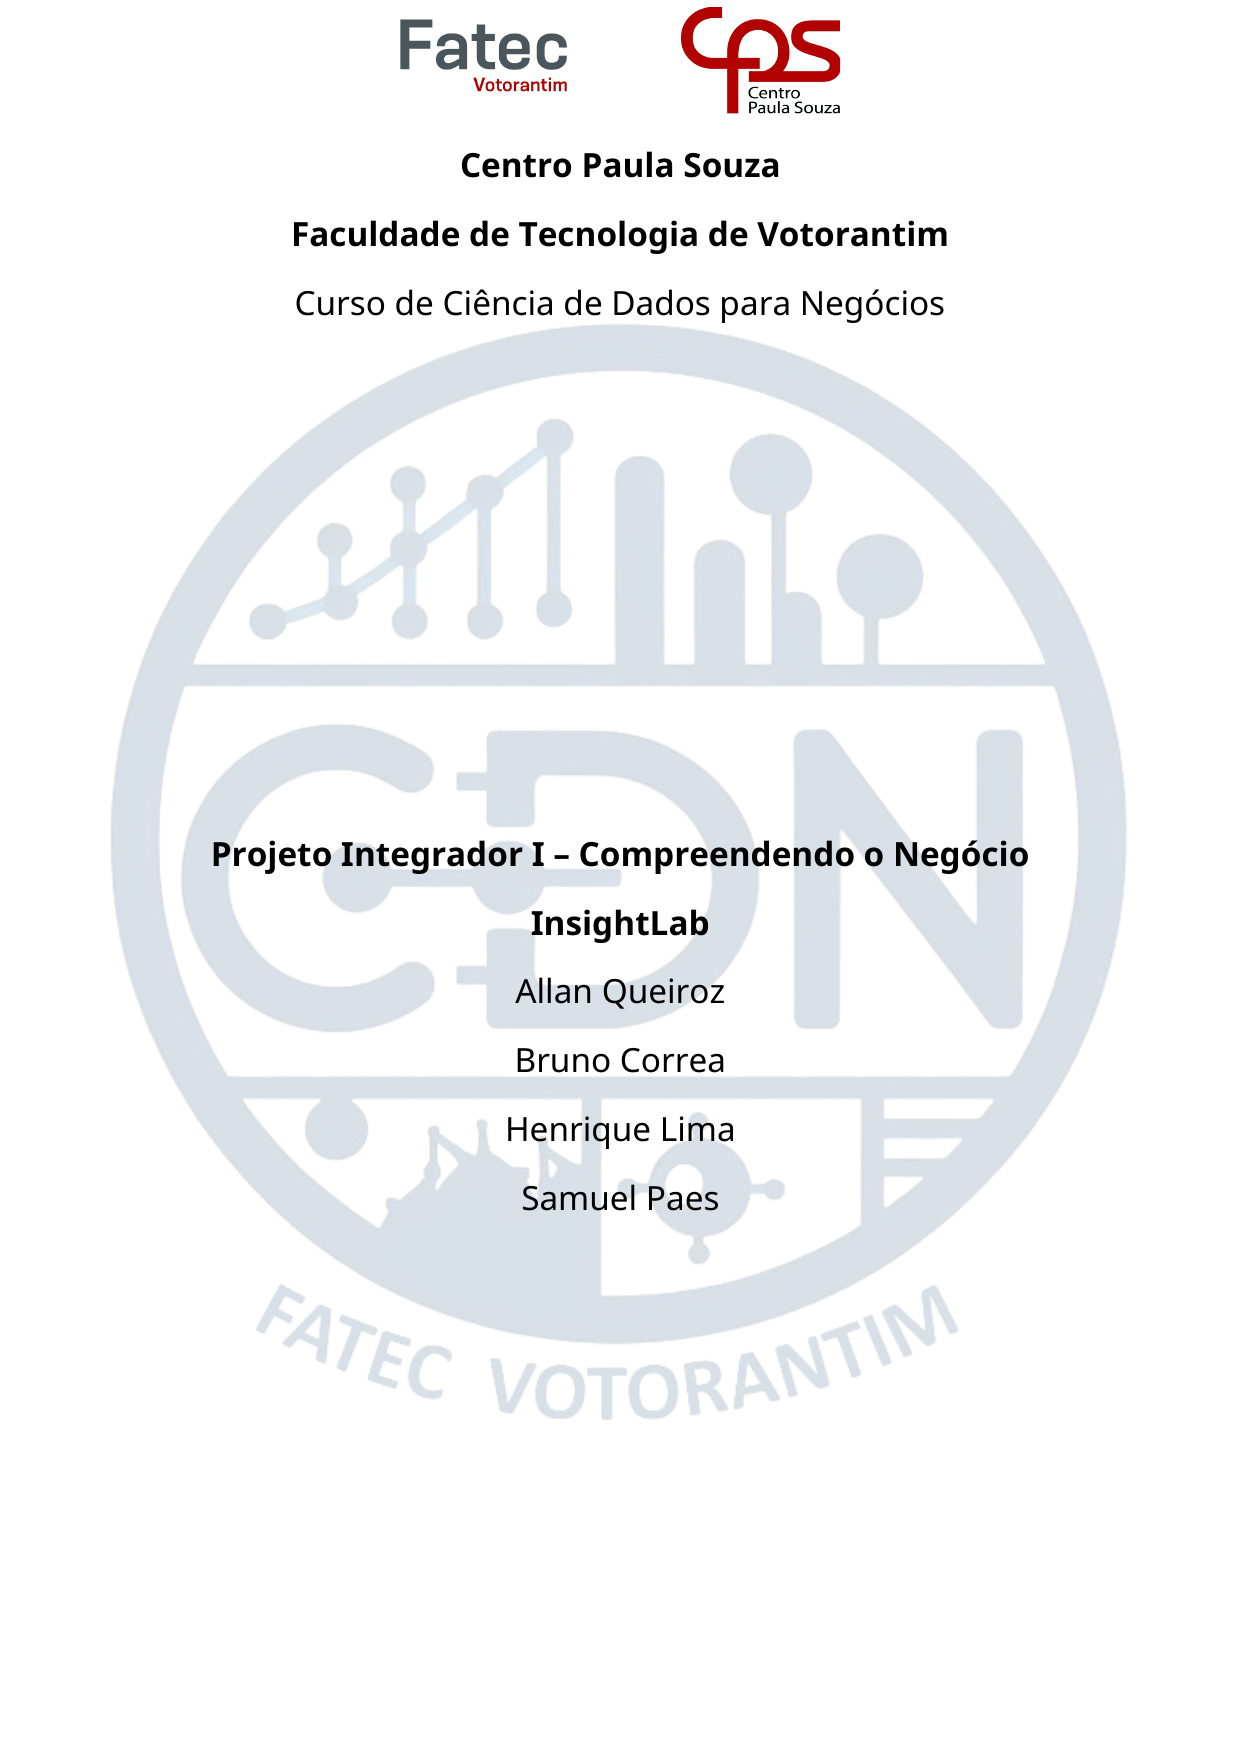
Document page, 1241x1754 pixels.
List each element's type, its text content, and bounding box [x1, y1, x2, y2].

text Curso de Ciência de Dados para Negócios [75, 279, 1165, 325]
text InsightLab [75, 899, 1165, 945]
text Bruno Correa [75, 1037, 1165, 1082]
picture [399, 7, 841, 124]
text Allan Queiroz [75, 968, 1165, 1013]
text Henrique Lima [75, 1106, 1165, 1151]
text Projeto Integrador I – Compreendendo o Negócio [75, 830, 1165, 876]
text Faculdade de Tecnologia de Votorantim [75, 211, 1165, 256]
text Centro Paula Souza [75, 142, 1165, 187]
text Samuel Paes [75, 1175, 1165, 1220]
